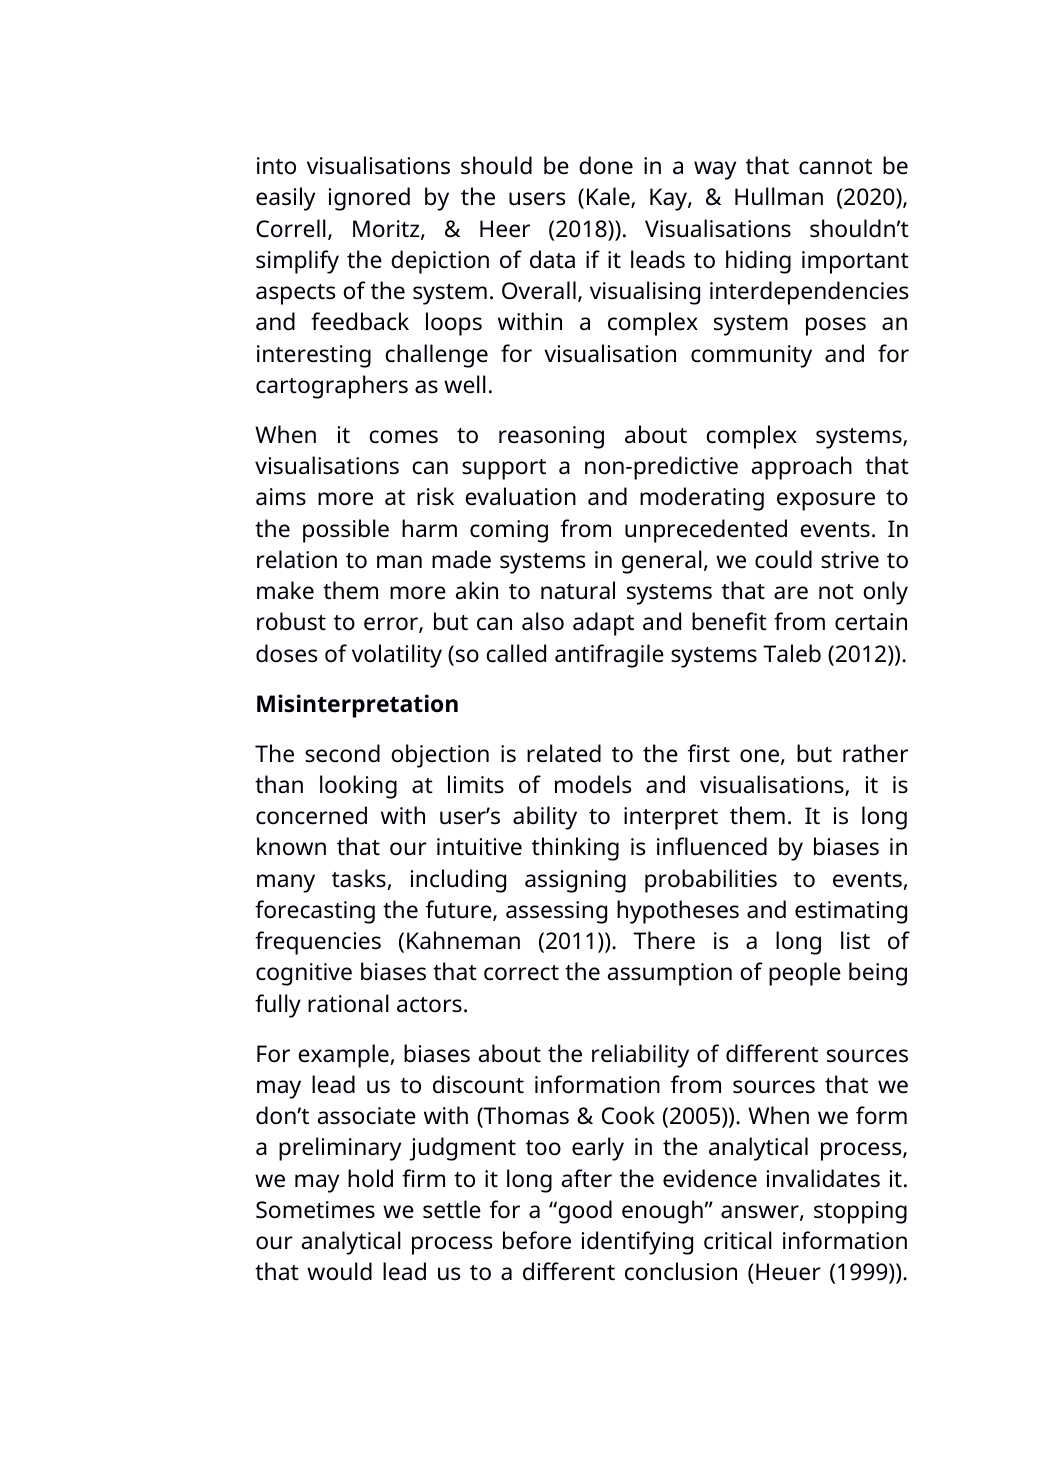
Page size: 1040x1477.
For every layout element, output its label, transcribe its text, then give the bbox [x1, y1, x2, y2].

text The second objection is related to the first one, but rather than looking at limits of models and visualisations, it is concerned with user’s ability to interpret them. It is long known that our intuitive thinking is influenced by biases in many tasks, including assigning probabilities to events, forecasting the future, assessing hypotheses and estimating frequencies (Kahneman (2011)). There is a long list of cognitive biases that correct the assumption of people being fully rational actors. [255, 737, 910, 1019]
text Misinterpretation [255, 687, 910, 719]
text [255, 1037, 910, 1287]
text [255, 150, 910, 400]
text When it comes to reasoning about complex systems, visualisations can support a non-predictive approach that aims more at risk evaluation and moderating exposure to the possible harm coming from unprecedented events. In relation to man made systems in general, we could strive to make them more akin to natural systems that are not only robust to error, but can also adapt and benefit from certain doses of volatility (so called antifragile systems Taleb (2012)). [255, 419, 910, 669]
